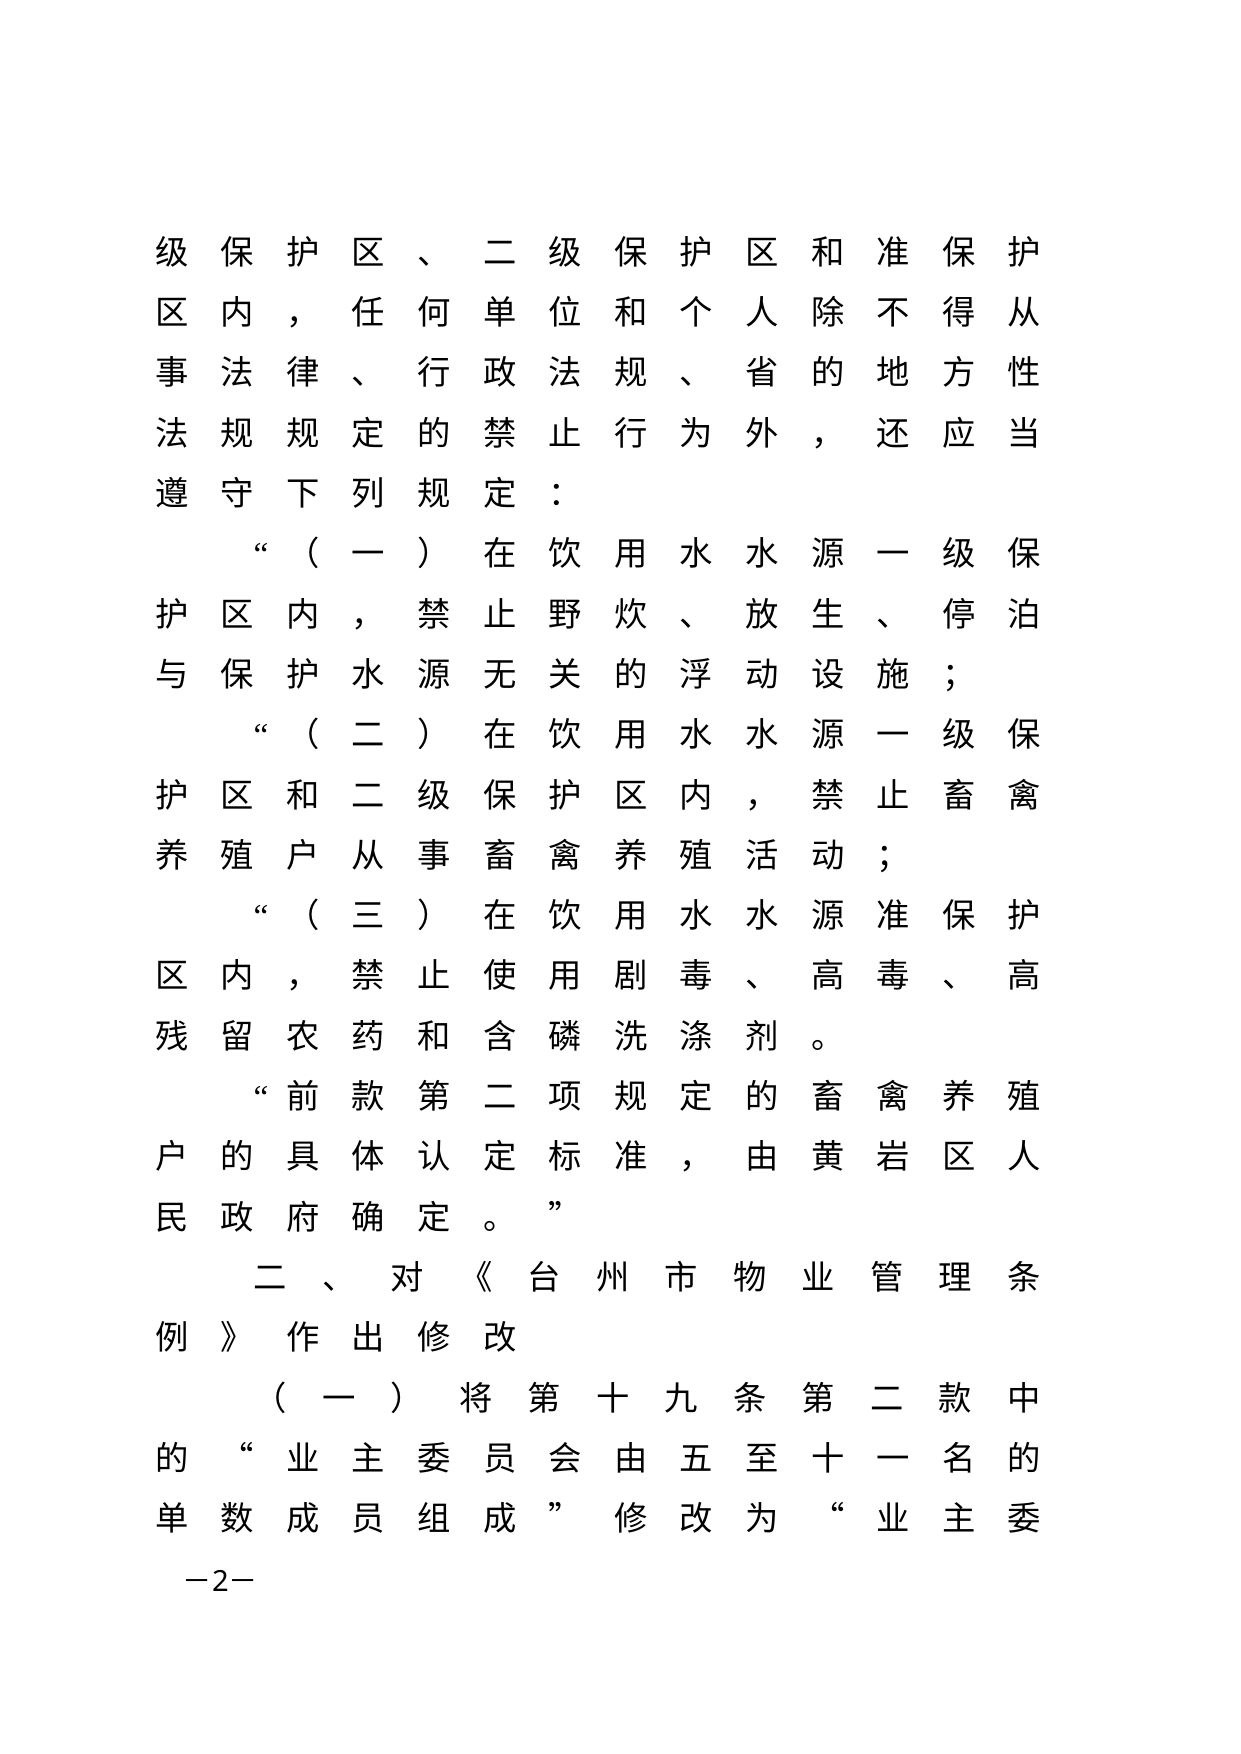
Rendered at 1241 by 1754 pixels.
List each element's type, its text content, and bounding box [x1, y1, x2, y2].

text “（二）在饮用水水源一级保护区和二级保护区内，禁止畜禽养殖户从事畜禽养殖活动； [155, 702, 1073, 883]
text （一）将第十九条第二款中的“业主委员会由五至十一名的单数成员组成”修改为“业主委员会每届任期为三至五年，由五至十一名的单数成员组成”。 [155, 1365, 1073, 1546]
text 将第十二条、第十三条、第十四条合并为一条，作为第十二条，修改为：“在饮用水水源一级保护区、二级保护区和准保护区内，任何单位和个人除不得从事法律、行政法规、省的地方性法规规定的禁止行为外，还应当遵守下列规定： [155, 219, 1073, 521]
text “（一）在饮用水水源一级保护区内，禁止野炊、放生、停泊与保护水源无关的浮动设施； [155, 521, 1073, 702]
text “前款第二项规定的畜禽养殖户的具体认定标准，由黄岩区人民政府确定。” [155, 1064, 1073, 1245]
text “（三）在饮用水水源准保护区内，禁止使用剧毒、高毒、高残留农药和含磷洗涤剂。 [155, 883, 1073, 1064]
list 二、对《台州市物业管理条例》作出修改 [155, 1245, 1073, 1365]
